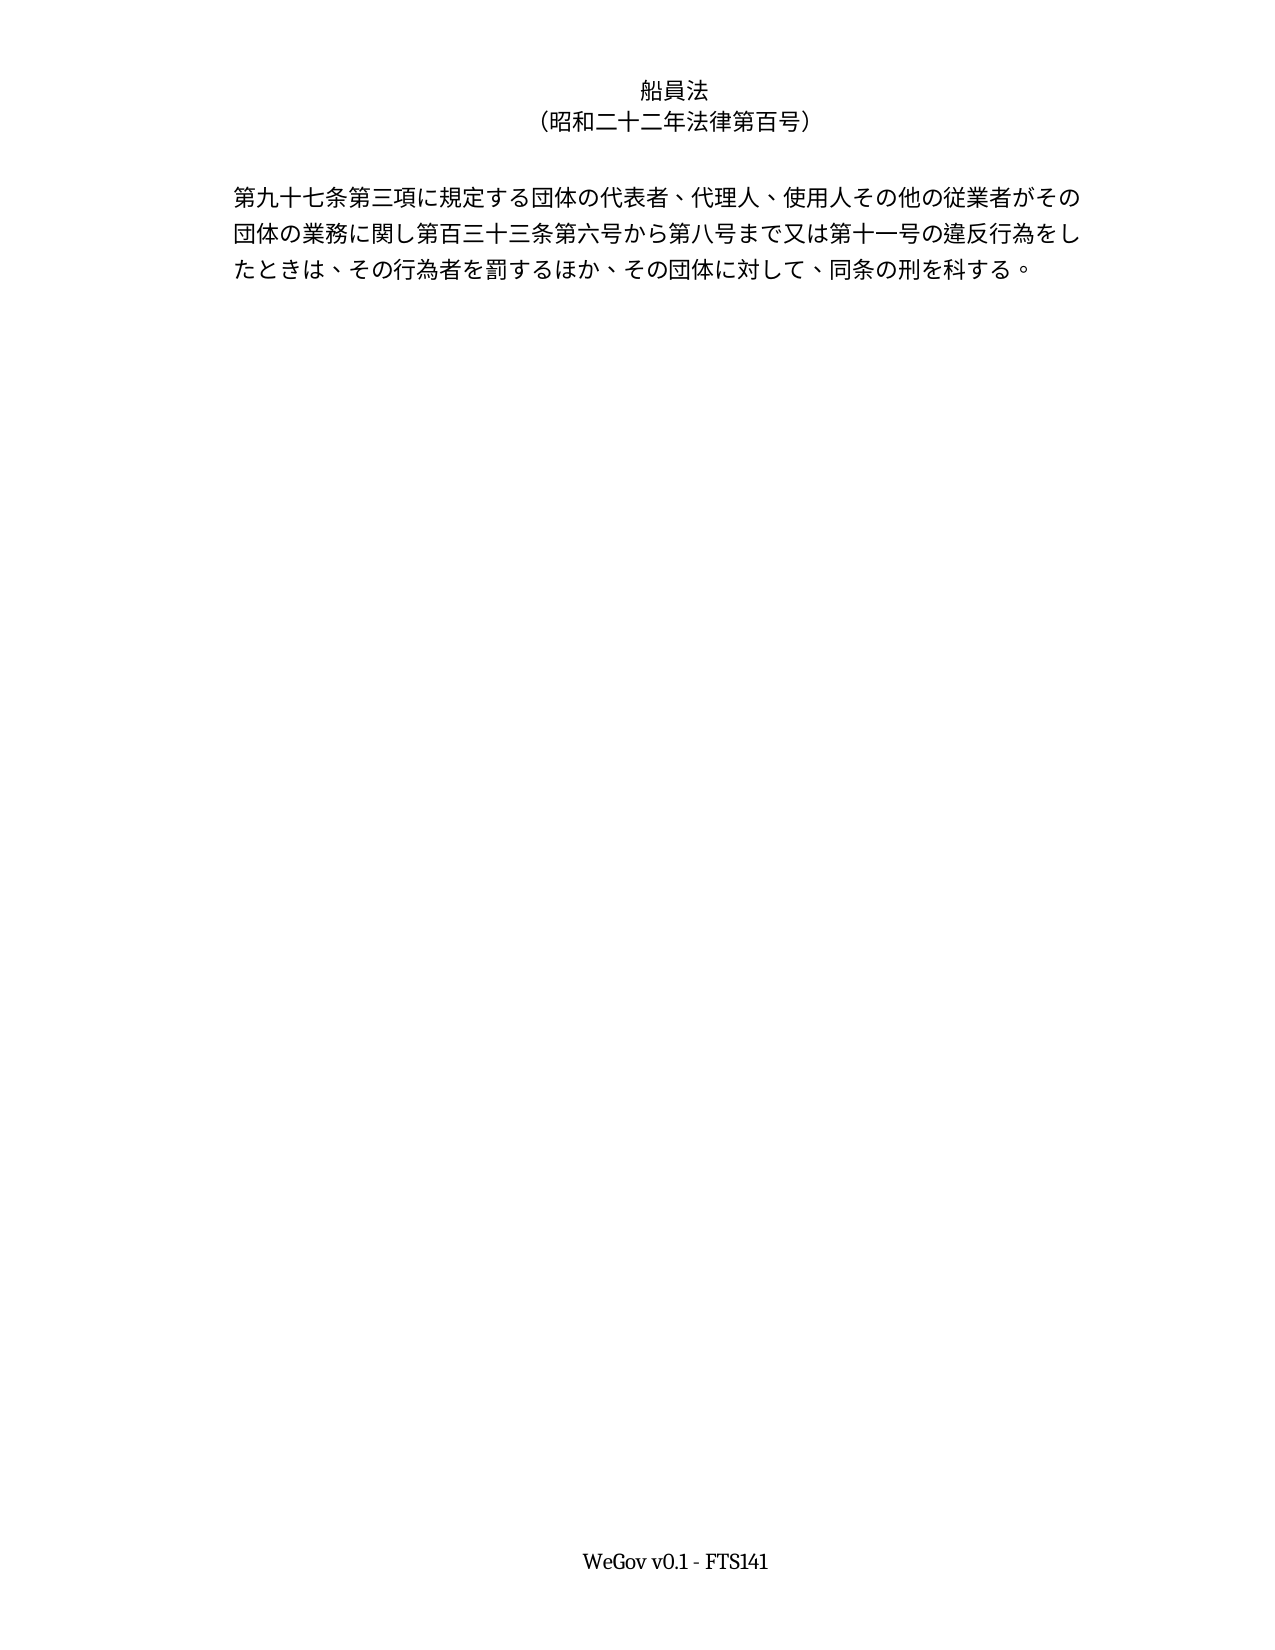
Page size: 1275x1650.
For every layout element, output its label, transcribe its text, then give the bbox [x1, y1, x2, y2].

text 第九十七条第三項に規定する団体の代表者、代理人、使用人その他の従業者がその団体の業務に関し第百三十三条第六号から第八号まで又は第十一号の違反行為をしたときは、その行為者を罰するほか、その団体に対して、同条の刑を科する。 [233, 182, 1087, 285]
